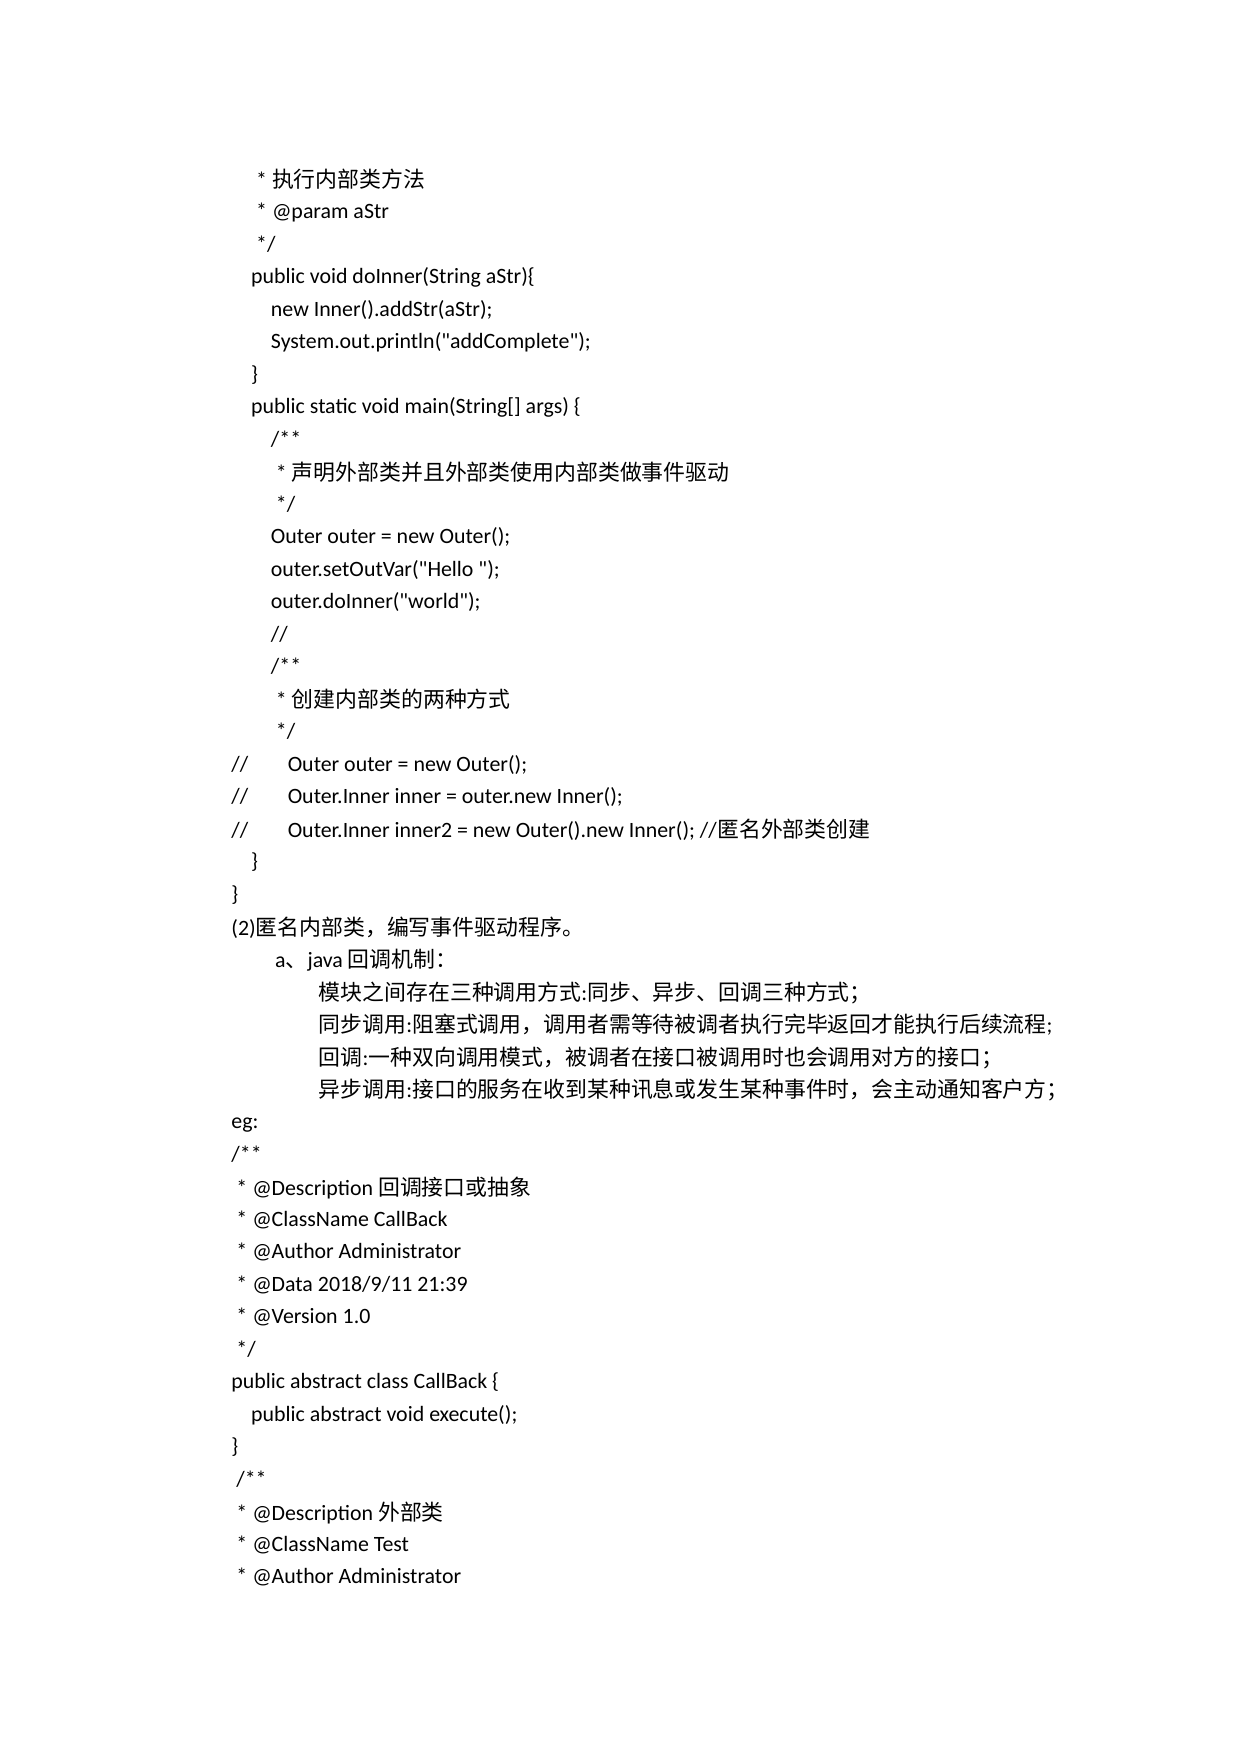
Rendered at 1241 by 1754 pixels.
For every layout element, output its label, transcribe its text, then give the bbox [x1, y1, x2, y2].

text * @Version 1.0 [187, 1299, 1053, 1332]
text } [187, 877, 1053, 909]
text System.out.println("addComplete"); [187, 324, 1053, 357]
text // Outer.Inner inner2 = new Outer().new Inner(); //匿名外部类创建 [187, 812, 1053, 844]
text } [187, 844, 1053, 877]
text * @Description 外部类 [187, 1494, 1053, 1527]
text * @Author Administrator [187, 1559, 1053, 1592]
text outer.setOutVar("Hello "); [187, 552, 1053, 584]
text * @Description 回调接口或抽象 [187, 1169, 1053, 1202]
text */ [187, 487, 1053, 519]
text * 声明外部类并且外部类使用内部类做事件驱动 [187, 454, 1053, 487]
text } [187, 1429, 1053, 1462]
text */ [187, 227, 1053, 259]
text public abstract class CallBack { [187, 1364, 1053, 1397]
text * 执行内部类方法 [187, 162, 1053, 194]
text /** [187, 1462, 1053, 1494]
text eg: [187, 1104, 1053, 1137]
text // Outer outer = new Outer(); [187, 747, 1053, 779]
text * @ClassName CallBack [187, 1202, 1053, 1234]
text 异步调用:接口的服务在收到某种讯息或发生某种事件时，会主动通知客户方； [275, 1072, 1053, 1104]
text new Inner().addStr(aStr); [187, 292, 1053, 324]
text 同步调用:阻塞式调用，调用者需等待被调者执行完毕返回才能执行后续流程; [187, 1007, 1053, 1039]
text // Outer.Inner inner = outer.new Inner(); [187, 779, 1053, 812]
text public void doInner(String aStr){ [187, 259, 1053, 292]
text */ [187, 1332, 1053, 1364]
text } [187, 357, 1053, 389]
text a、java回调机制： [187, 942, 1053, 974]
text public static void main(String[] args) { [187, 389, 1053, 422]
text 模块之间存在三种调用方式:同步、异步、回调三种方式； [187, 974, 1053, 1007]
text /** [187, 649, 1053, 682]
text Outer outer = new Outer(); [187, 519, 1053, 552]
text // [187, 617, 1053, 649]
text public abstract void execute(); [187, 1397, 1053, 1429]
text outer.doInner("world"); [187, 584, 1053, 617]
text * @ClassName Test [187, 1527, 1053, 1559]
text /** [187, 1137, 1053, 1169]
text * @Author Administrator [187, 1234, 1053, 1267]
text * @param aStr [187, 194, 1053, 227]
text (2)匿名内部类，编写事件驱动程序。 [187, 909, 1053, 942]
text /** [187, 422, 1053, 454]
text 回调:一种双向调用模式，被调者在接口被调用时也会调用对方的接口； [187, 1039, 1053, 1072]
text * 创建内部类的两种方式 [187, 682, 1053, 714]
text */ [187, 714, 1053, 747]
text * @Data 2018/9/11 21:39 [187, 1267, 1053, 1299]
